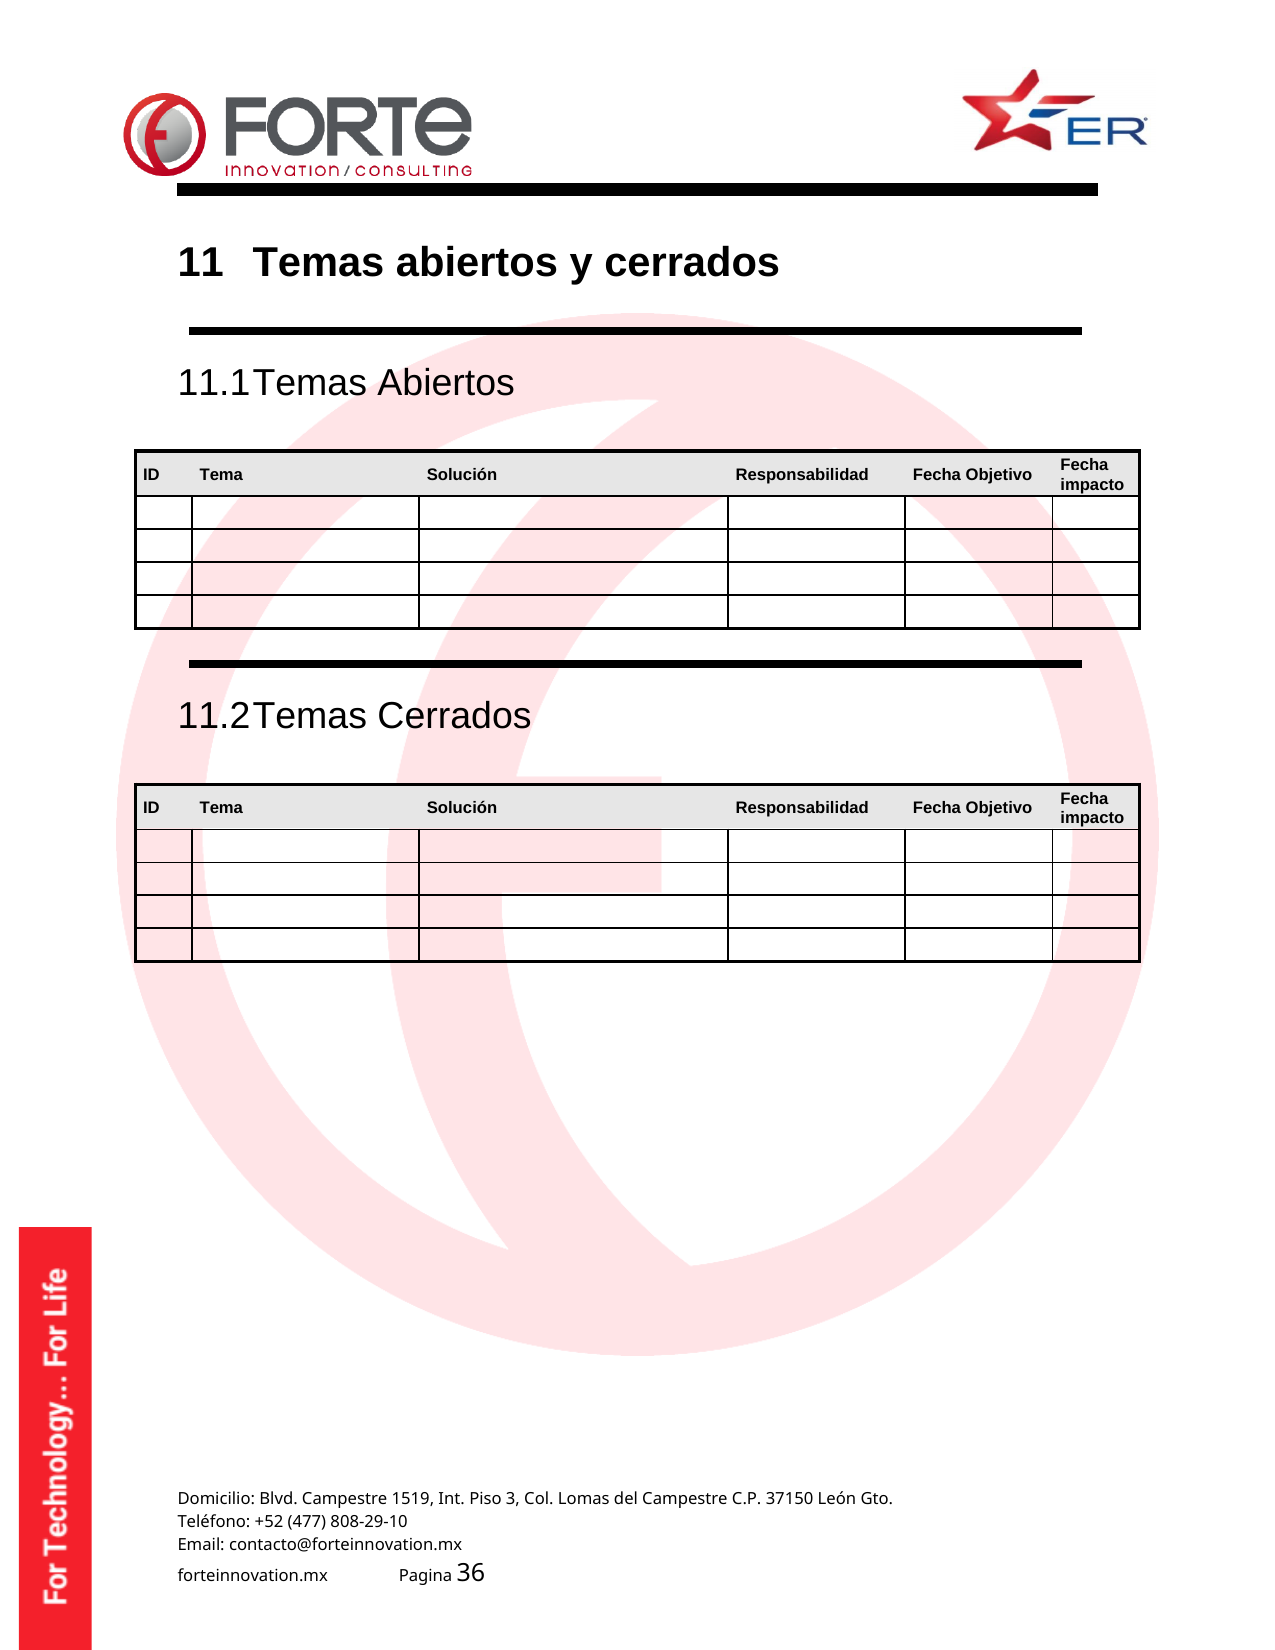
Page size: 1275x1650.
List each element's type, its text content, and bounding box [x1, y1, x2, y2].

table_cell [137, 863, 191, 894]
table_cell [1053, 863, 1138, 894]
table_cell [906, 563, 1052, 594]
table_header Solución [419, 453, 728, 495]
table_cell [137, 596, 191, 627]
table_cell [193, 929, 418, 960]
table_cell [1053, 530, 1138, 561]
table_cell [137, 896, 191, 927]
table_cell [420, 497, 727, 528]
subtitle Temas Cerrados [177, 694, 1098, 737]
table_cell [137, 563, 191, 594]
table_cell [193, 497, 418, 528]
table_header Fecha impacto [1053, 786, 1138, 828]
table_cell [906, 497, 1052, 528]
table_cell [420, 563, 727, 594]
table_cell [729, 563, 904, 594]
picture [123, 93, 472, 176]
table_cell [137, 929, 191, 960]
table_cell [193, 563, 418, 594]
table_cell [729, 530, 904, 561]
table_cell [906, 830, 1052, 861]
table_cell [1053, 896, 1138, 927]
table_header ID [137, 786, 192, 828]
table_cell [193, 863, 418, 894]
table_cell [729, 863, 904, 894]
table_cell [906, 929, 1052, 960]
table_cell [906, 596, 1052, 627]
table_cell [729, 596, 904, 627]
table_cell [729, 497, 904, 528]
table_header Tema [192, 786, 419, 828]
table_header Fecha impacto [1053, 453, 1138, 495]
table_header Fecha Objetivo [905, 786, 1053, 828]
table_header Tema [192, 453, 419, 495]
table_cell [137, 530, 191, 561]
table_cell [420, 530, 727, 561]
table_cell [1053, 830, 1138, 861]
table_cell [420, 863, 727, 894]
table_cell [193, 896, 418, 927]
table_header Solución [419, 786, 728, 828]
table_cell [1053, 596, 1138, 627]
table_cell [137, 830, 191, 861]
table_cell [1053, 563, 1138, 594]
table_header Responsabilidad [728, 786, 905, 828]
table_cell [137, 497, 191, 528]
table_cell [420, 596, 727, 627]
table_cell [906, 863, 1052, 894]
table_cell [1053, 497, 1138, 528]
table_cell [729, 929, 904, 960]
table_cell [193, 830, 418, 861]
table_cell [1053, 929, 1138, 960]
table_cell [420, 929, 727, 960]
table_header Responsabilidad [728, 453, 905, 495]
table_cell [729, 830, 904, 861]
subtitle Temas abiertos y cerrados [177, 237, 1098, 285]
table_cell [193, 596, 418, 627]
picture [953, 67, 1157, 152]
table_cell [193, 530, 418, 561]
table_cell [420, 830, 727, 861]
table_cell [729, 896, 904, 927]
table_cell [906, 530, 1052, 561]
table_cell [906, 896, 1052, 927]
table_header Fecha Objetivo [905, 453, 1053, 495]
subtitle Temas Abiertos [177, 360, 1098, 403]
table_header ID [137, 453, 192, 495]
table_cell [420, 896, 727, 927]
